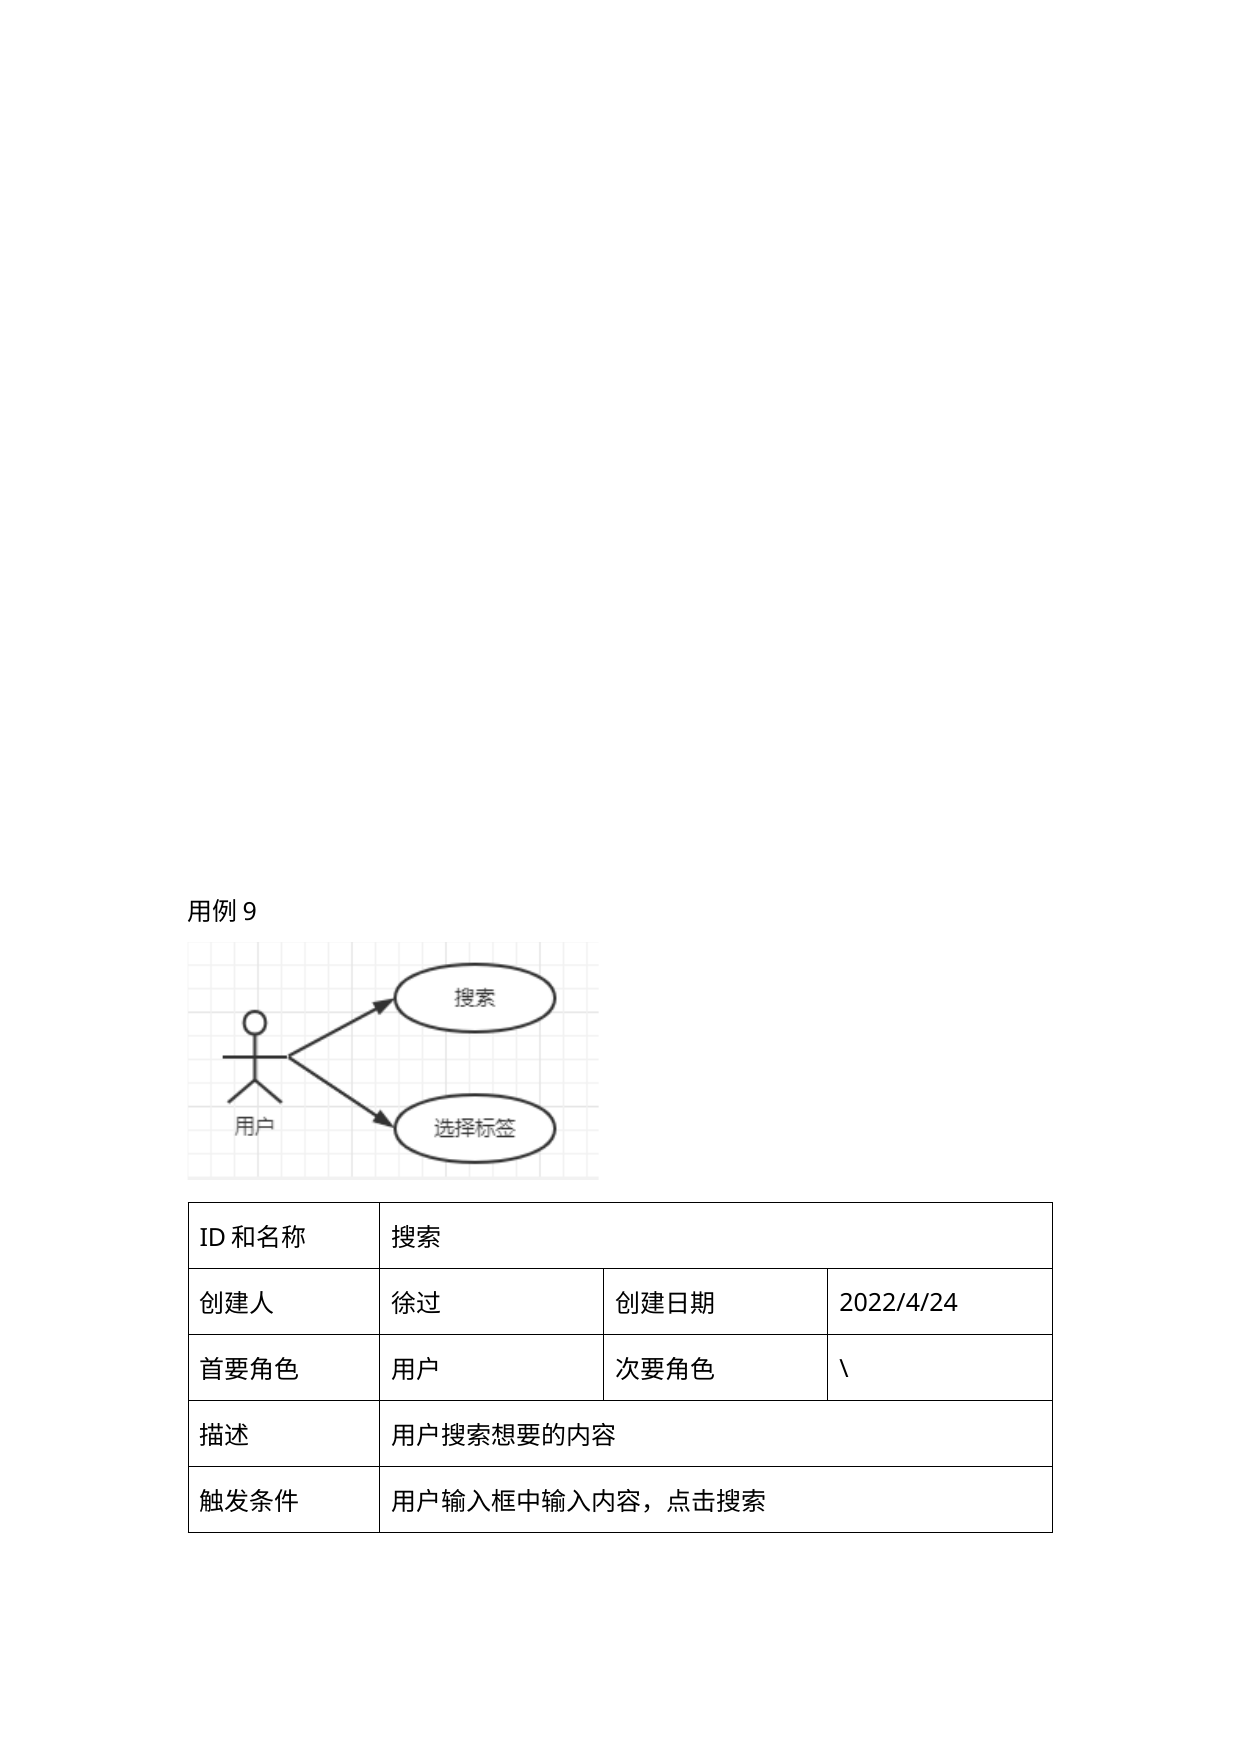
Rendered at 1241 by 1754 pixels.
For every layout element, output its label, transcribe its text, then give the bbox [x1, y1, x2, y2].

table_cell 触发条件 [189, 1467, 379, 1532]
table_cell 创建人 [189, 1269, 379, 1334]
table_cell 首要角色 [189, 1335, 379, 1400]
table_cell 用户 [380, 1335, 603, 1400]
table_header 搜索 [380, 1203, 1052, 1268]
table_cell 用户输入框中输入内容，点击搜索 [380, 1467, 1052, 1532]
table_cell 描述 [189, 1401, 379, 1466]
table_cell 2022/4/24 [828, 1269, 1052, 1334]
table_cell 徐过 [380, 1269, 603, 1334]
table_header ID和名称 [189, 1203, 379, 1268]
table_cell \ [828, 1335, 1052, 1400]
table_cell 用户搜索想要的内容 [380, 1401, 1052, 1466]
table_cell 创建日期 [604, 1269, 827, 1334]
text 用例9 [187, 877, 1053, 942]
table_cell 次要角色 [604, 1335, 827, 1400]
